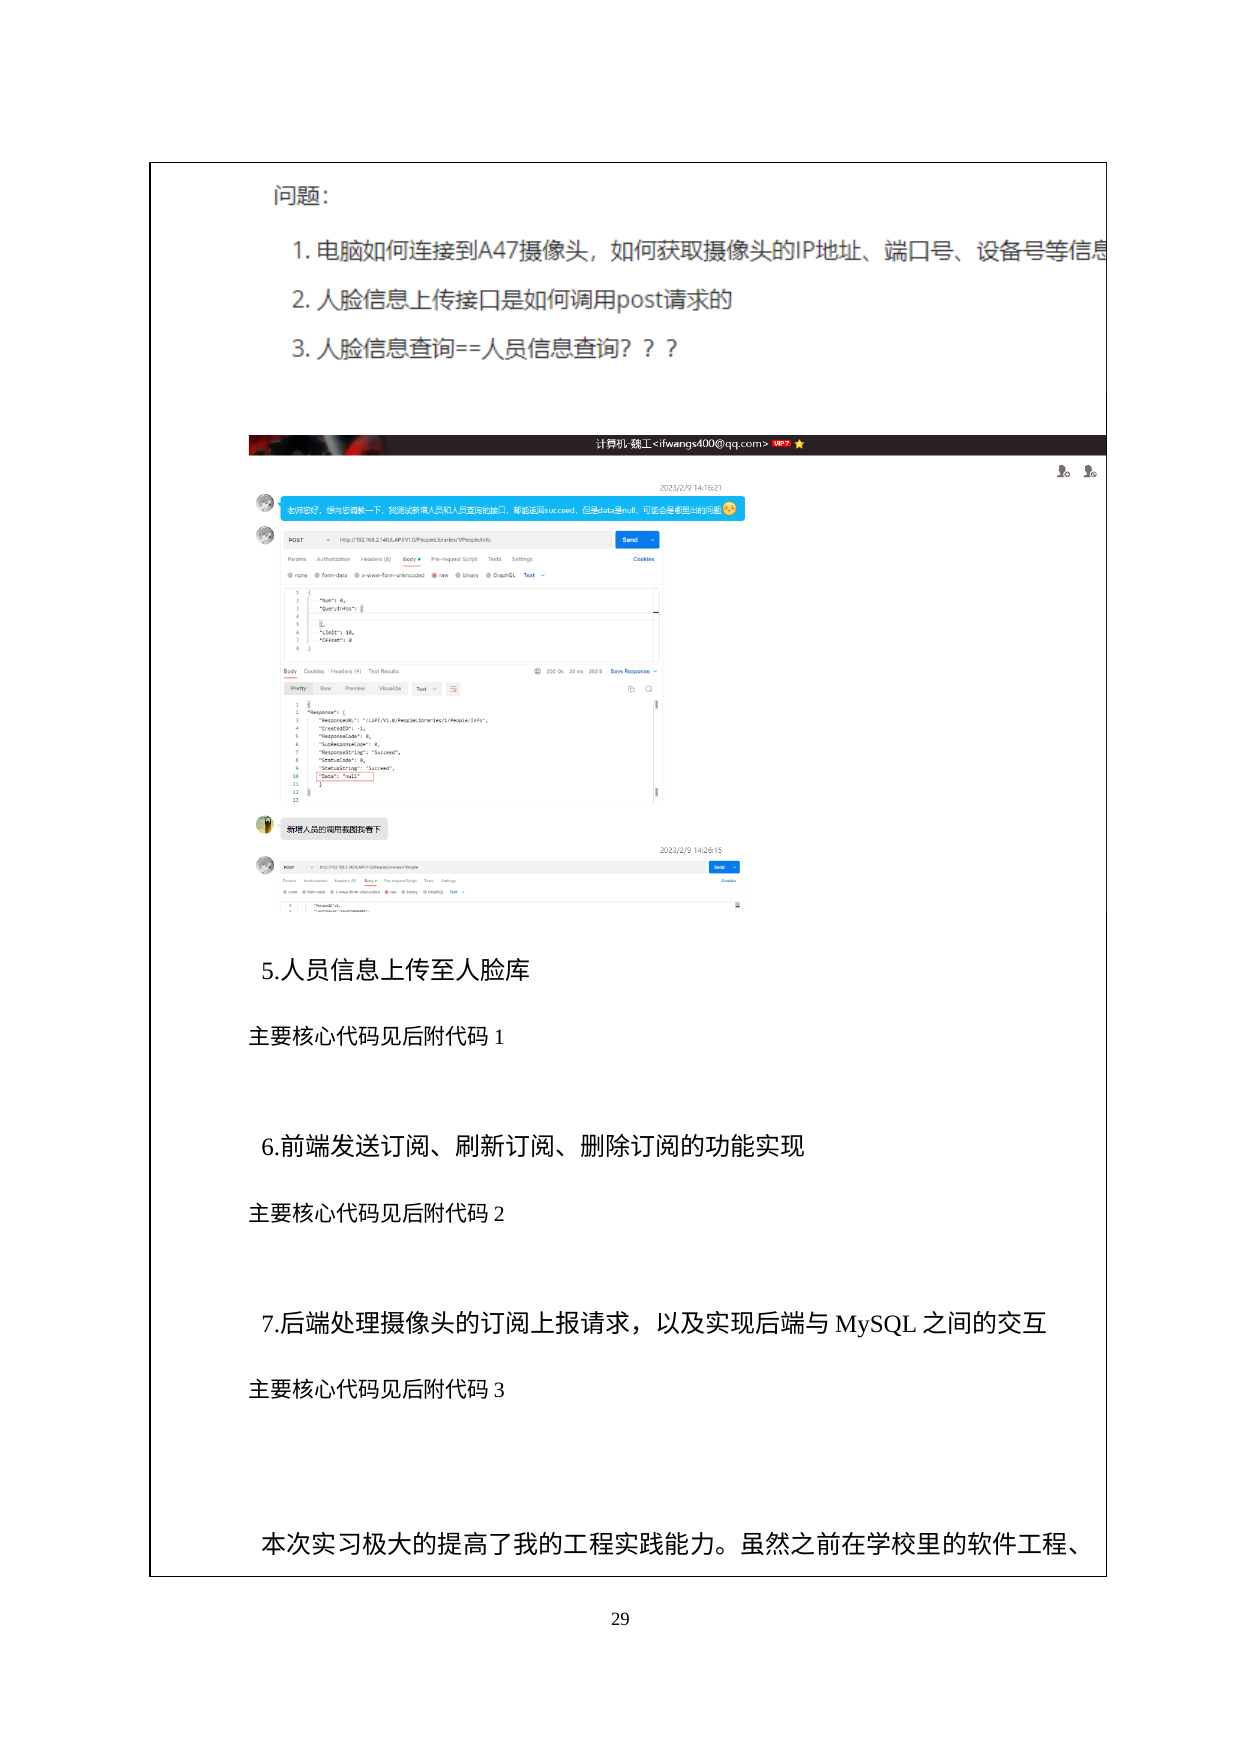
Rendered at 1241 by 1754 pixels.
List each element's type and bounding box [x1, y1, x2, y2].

picture [248, 163, 1107, 393]
picture [248, 435, 1107, 912]
table_header [151, 163, 1106, 1576]
